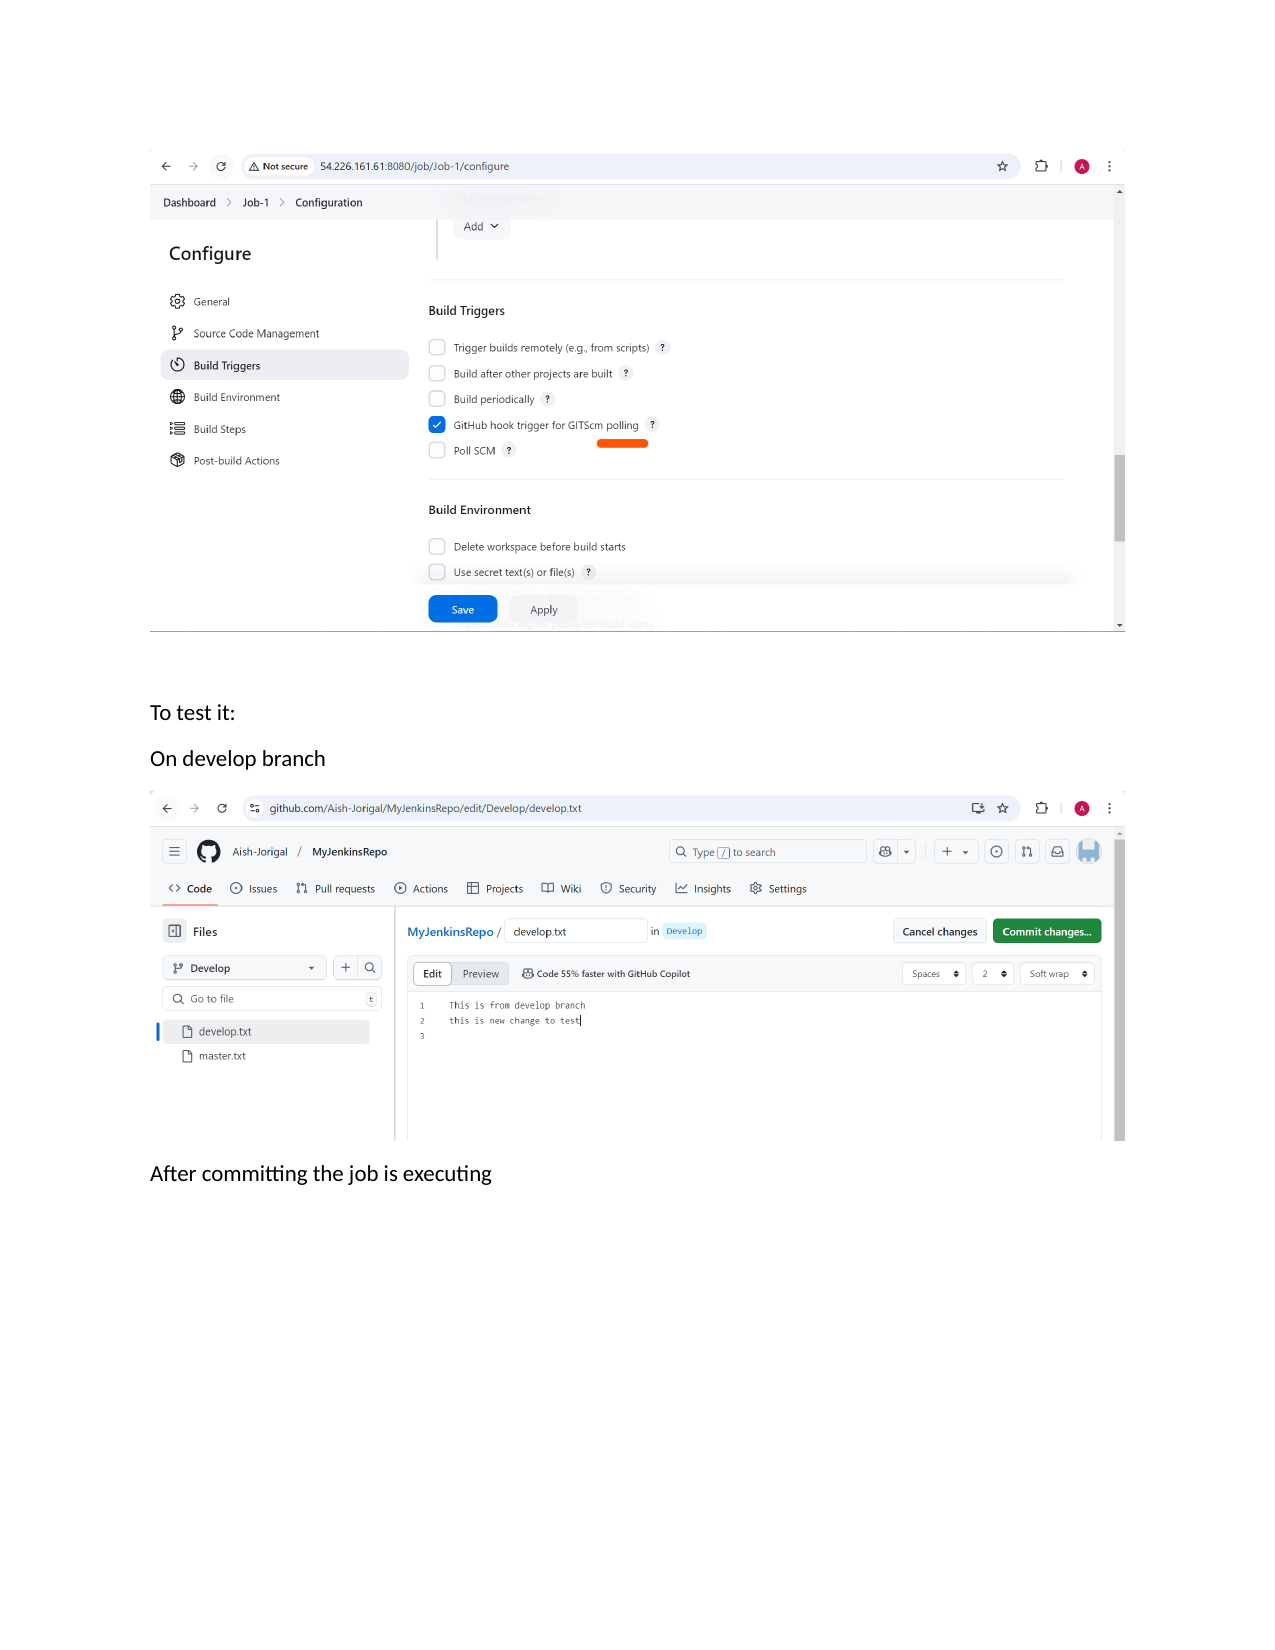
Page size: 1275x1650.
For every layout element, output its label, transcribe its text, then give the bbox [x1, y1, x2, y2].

picture [150, 150, 1125, 632]
text On develop branch [150, 744, 1125, 772]
text After committing the job is executing [150, 1159, 1125, 1187]
text To test it: [150, 698, 1125, 726]
picture [150, 791, 1125, 1141]
